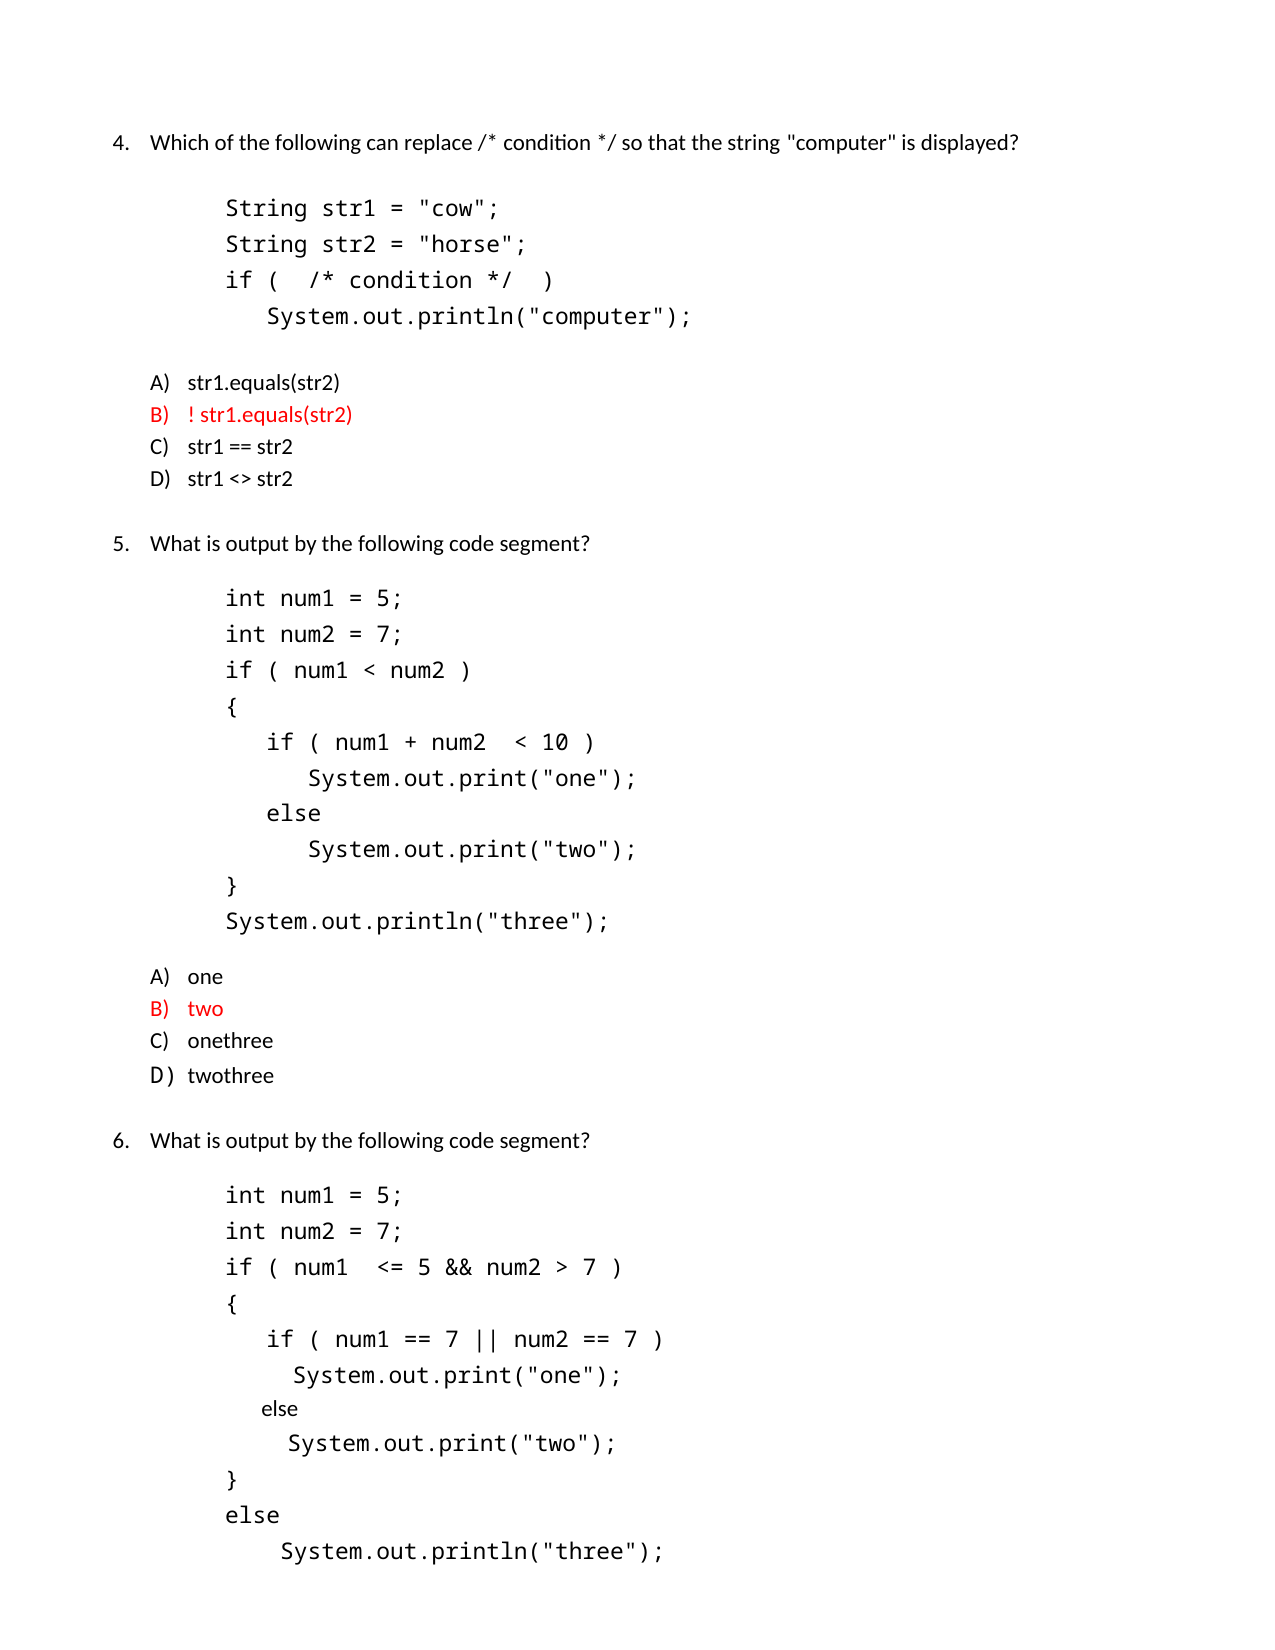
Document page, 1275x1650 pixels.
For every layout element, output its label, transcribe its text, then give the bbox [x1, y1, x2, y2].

list one [150, 962, 1200, 990]
list onethree [150, 1026, 1200, 1054]
list What is output by the following code segment? [112, 1126, 1200, 1154]
list str1 <> str2 [150, 464, 1200, 492]
list twothree [150, 1058, 1200, 1122]
list two [150, 994, 1200, 1022]
text int num1 = 5; int num2 = 7; if ( num1 <= 5 && num2 > 7 ) { if ( num1 == 7 || num2 == 7 ) System.out.print("one"); else System.out.print("two"); } else System.out.println("three"); [225, 1179, 1200, 1566]
list Which of the following can replace /* condition */ so that the string "computer" is displayed? [112, 128, 1200, 156]
text int num1 = 5; int num2 = 7; if ( num1 < num2 ) { if ( num1 + num2 < 10 ) System.out.print("one"); else System.out.print("two"); } System.out.println("three"); [225, 582, 1200, 936]
list str1 == str2 [150, 432, 1200, 460]
list ! str1.equals(str2) [150, 400, 1200, 428]
list String str1 = "cow"; String str2 = "horse"; if ( /* condition */ ) System.out.println("computer"); [225, 192, 1200, 364]
list What is output by the following code segment? [112, 529, 1200, 557]
list str1.equals(str2) [150, 368, 1200, 396]
